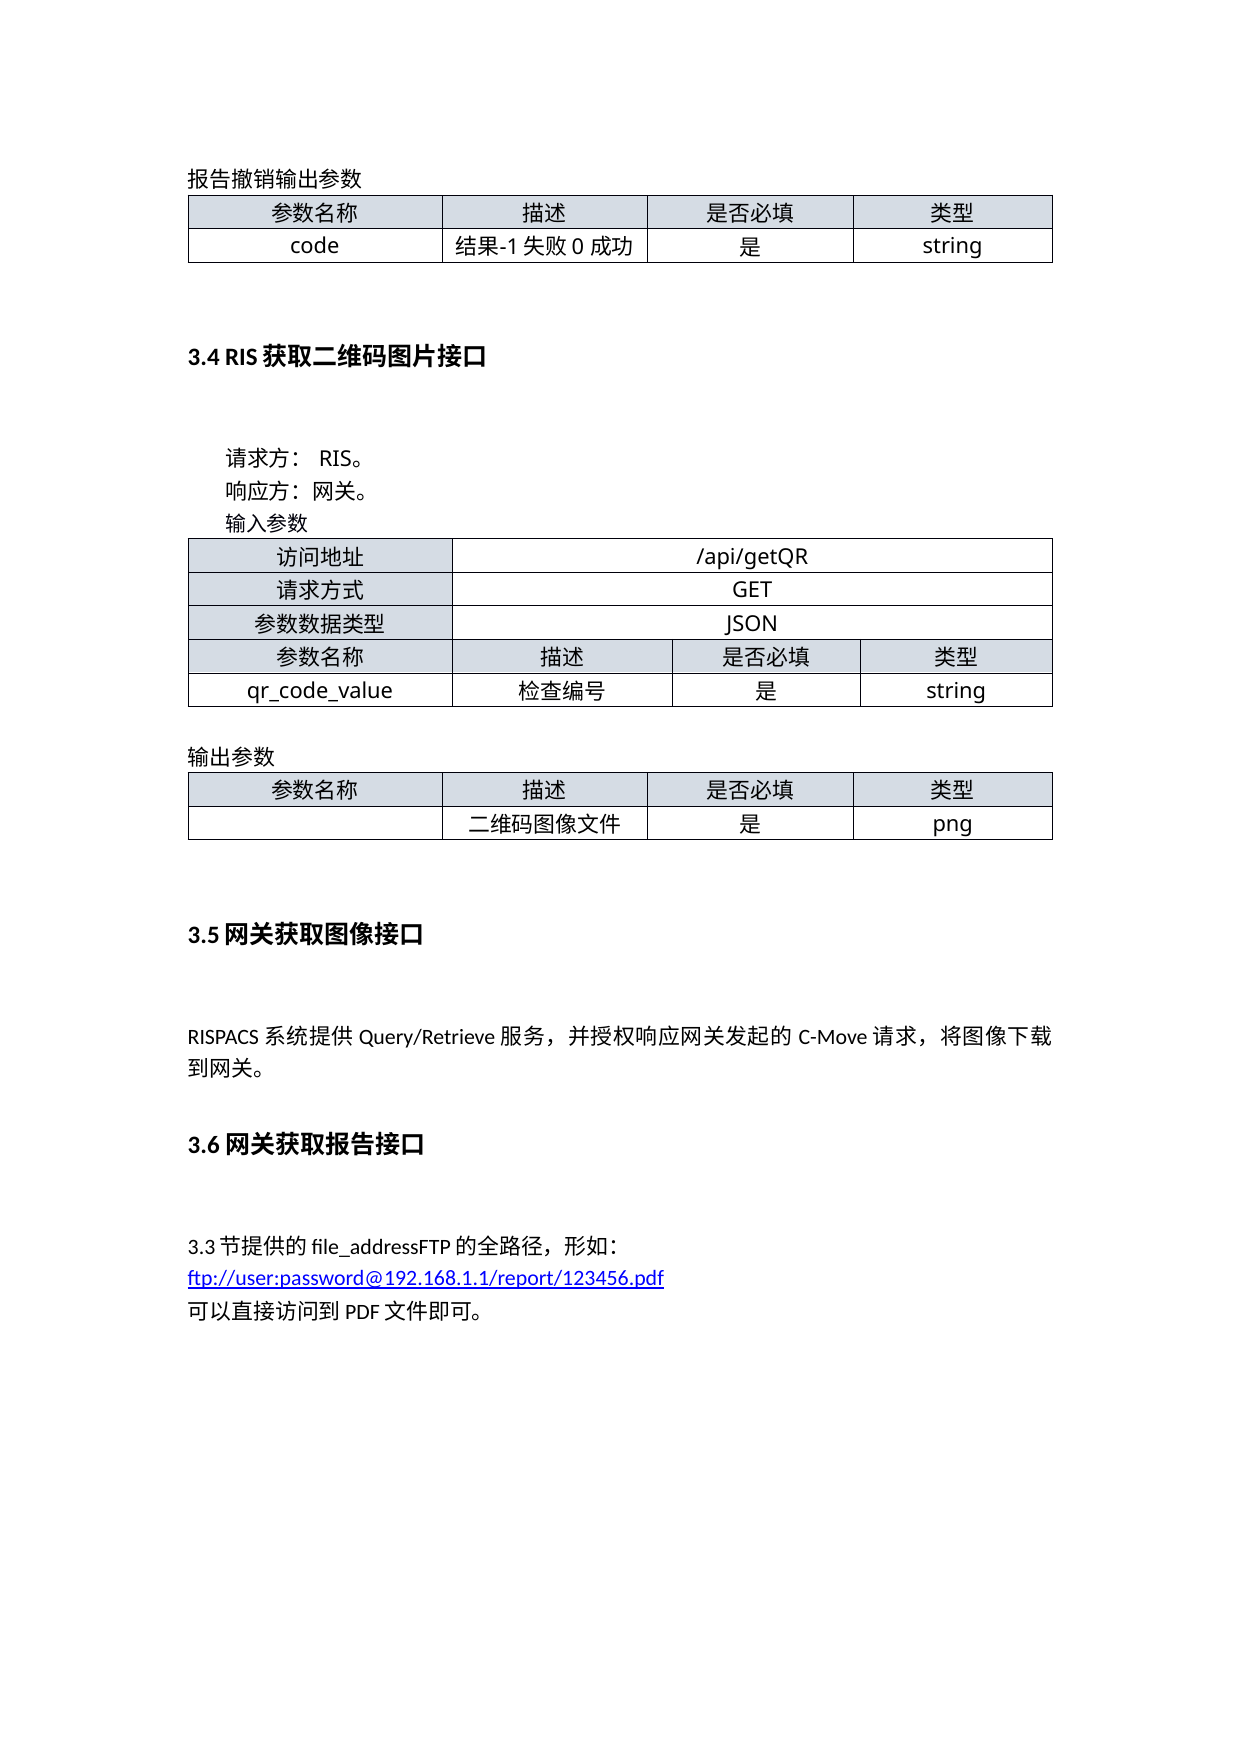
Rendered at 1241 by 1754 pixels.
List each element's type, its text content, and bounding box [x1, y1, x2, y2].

table_header 访问地址 [189, 539, 452, 572]
table_cell 是 [648, 807, 853, 839]
text 输入参数 [225, 506, 1053, 538]
table_cell 是否必填 [673, 640, 860, 672]
table_header 是否必填 [648, 773, 853, 806]
table_cell 是 [673, 674, 860, 706]
table_cell 结果-1失败0 成功 [443, 229, 647, 262]
table_header 参数名称 [189, 196, 442, 228]
table_header 是否必填 [648, 196, 853, 228]
table_cell 是 [648, 229, 853, 262]
text 可以直接访问到PDF文件即可。 [187, 1294, 1053, 1326]
table_cell GET [453, 573, 1052, 605]
list 请求方： RIS。 [225, 441, 1053, 473]
table_cell [189, 807, 442, 839]
table_cell string [854, 229, 1052, 262]
table_cell 描述 [453, 640, 672, 672]
table_cell 类型 [861, 640, 1052, 672]
table_cell JSON [453, 606, 1052, 639]
subtitle 3.5网关获取图像接口 [187, 900, 1053, 965]
table_cell png [854, 807, 1052, 839]
table_header 描述 [443, 196, 647, 228]
table_header 描述 [443, 773, 647, 806]
text ftp://user:password@192.168.1.1/report/123456.pdf [187, 1261, 1053, 1294]
table_header /api/getQR [453, 539, 1052, 572]
table_header 参数名称 [189, 773, 442, 806]
table_header 类型 [854, 196, 1052, 228]
table_cell 检查编号 [453, 674, 672, 706]
text RISPACS系统提供Query/Retrieve服务，并授权响应网关发起的C-Move请求，将图像下载到网关。 [187, 1018, 1053, 1083]
table_cell 二维码图像文件 [443, 807, 647, 839]
table_cell code [189, 229, 442, 262]
subtitle 3.6 网关获取报告接口 [187, 1110, 1053, 1175]
table_cell string [861, 674, 1052, 706]
text 3.3节提供的file_addressFTP的全路径，形如： [187, 1229, 1053, 1261]
table_cell 请求方式 [189, 573, 452, 605]
text 报告撤销输出参数 [187, 162, 1053, 194]
table_cell 参数数据类型 [189, 606, 452, 639]
subtitle RIS获取二维码图片接口 [187, 322, 1053, 387]
text 输出参数 [187, 739, 1053, 772]
list 响应方：网关。 [225, 473, 1053, 506]
table_cell 参数名称 [189, 640, 452, 672]
table_cell qr_code_value [189, 674, 452, 706]
table_header 类型 [854, 773, 1052, 806]
